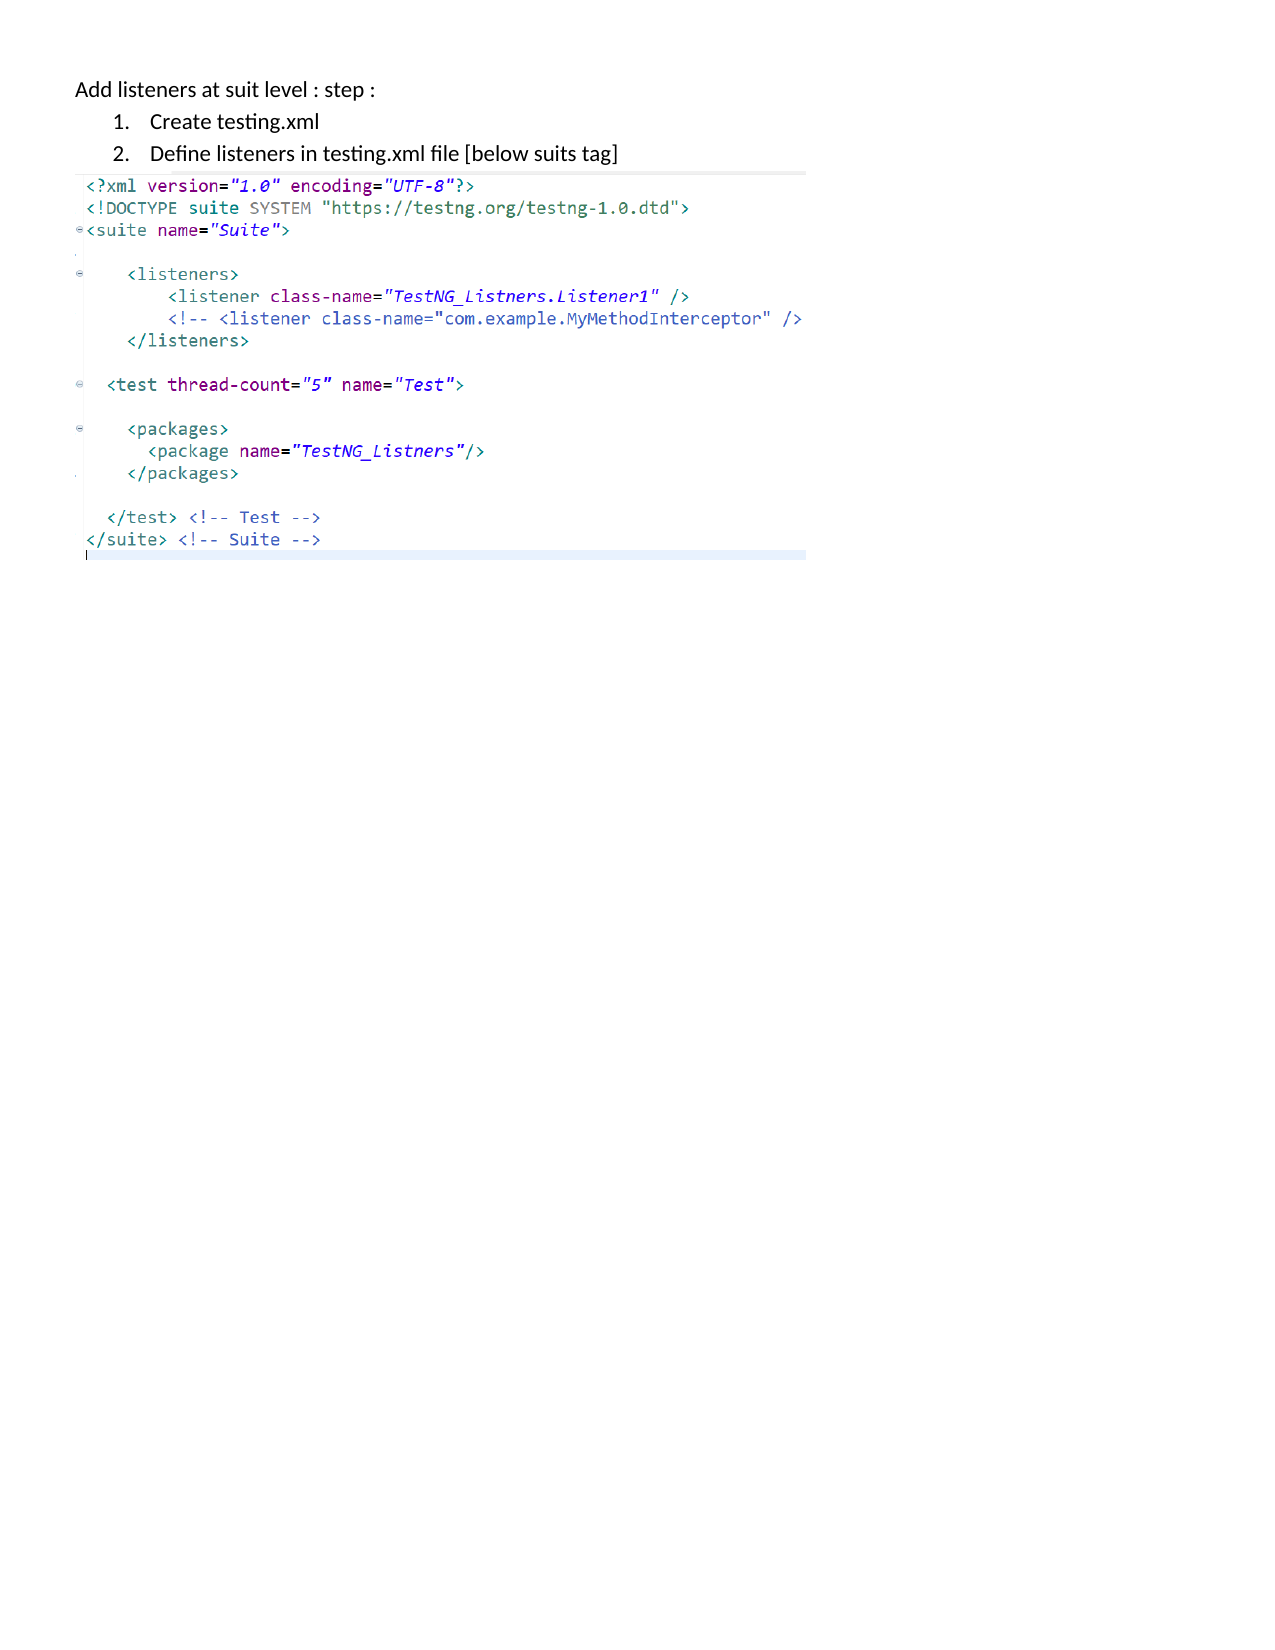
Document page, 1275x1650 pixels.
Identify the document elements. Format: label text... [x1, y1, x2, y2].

picture [75, 171, 806, 560]
text Add listeners at suit level : step : [75, 75, 1200, 103]
list Define listeners in testing.xml file [below suits tag] [112, 139, 1200, 167]
list Create testing.xml [112, 107, 1200, 135]
